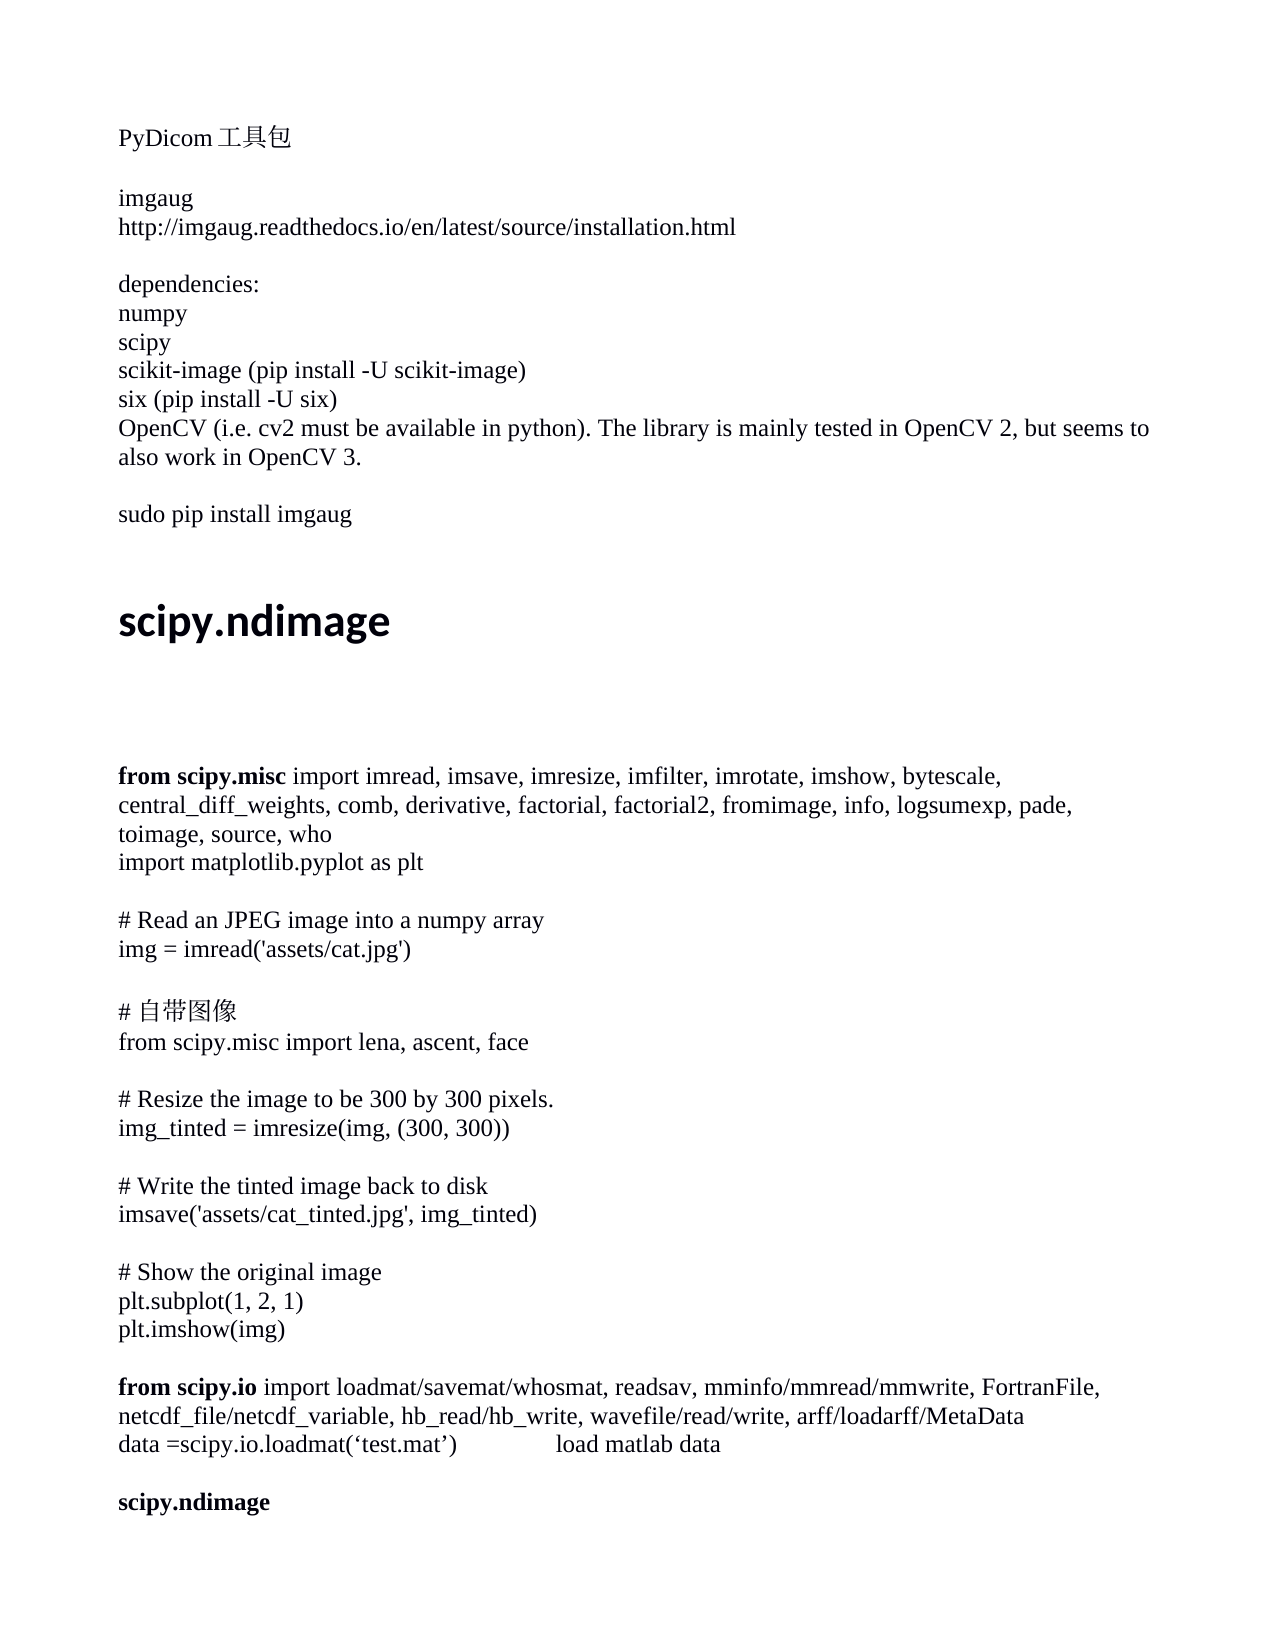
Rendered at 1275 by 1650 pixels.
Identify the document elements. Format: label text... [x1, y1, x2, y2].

text plt.subplot(1, 2, 1) [118, 1286, 1157, 1314]
text scipy.ndimage [118, 1487, 1157, 1516]
subtitle scipy.ndimage [118, 592, 1157, 648]
text imsave('assets/cat_tinted.jpg', img_tinted) [118, 1199, 1157, 1228]
text from scipy.misc import lena, ascent, face [118, 1027, 1157, 1056]
text data =scipy.io.loadmat(‘test.mat’) load matlab data [118, 1429, 1157, 1458]
text http://imgaug.readthedocs.io/en/latest/source/installation.html [118, 212, 1157, 240]
text img_tinted = imresize(img, (300, 300)) [118, 1113, 1157, 1142]
text from scipy.misc import imread, imsave, imresize, imfilter, imrotate, imshow, bytescale, central_diff_weights, comb, derivative, factorial, factorial2, fromimage, info, logsumexp, pade, toimage, source, who [118, 761, 1157, 847]
text # Show the original image [118, 1257, 1157, 1286]
text scipy [118, 327, 1157, 355]
text # Resize the image to be 300 by 300 pixels. [118, 1084, 1157, 1113]
text six (pip install -U six) [118, 384, 1157, 413]
text OpenCV (i.e. cv2 must be available in python). The library is mainly tested in OpenCV 2, but seems to also work in OpenCV 3. [118, 413, 1157, 470]
text scikit-image (pip install -U scikit-image) [118, 355, 1157, 384]
text PyDicom工具包 [118, 118, 1157, 154]
text sudo pip install imgaug [118, 499, 1157, 528]
text from scipy.io import loadmat/savemat/whosmat, readsav, mminfo/mmread/mmwrite, FortranFile, netcdf_file/netcdf_variable, hb_read/hb_write, wavefile/read/write, arff/loadarff/MetaData [118, 1372, 1157, 1429]
text # Read an JPEG image into a numpy array [118, 905, 1157, 934]
text imgaug [118, 183, 1157, 212]
text numpy [118, 298, 1157, 327]
text plt.imshow(img) [118, 1314, 1157, 1343]
text # Write the tinted image back to disk [118, 1171, 1157, 1199]
text import matplotlib.pyplot as plt [118, 847, 1157, 876]
text # 自带图像 [118, 991, 1157, 1027]
text img = imread('assets/cat.jpg') [118, 934, 1157, 962]
text dependencies: [118, 269, 1157, 298]
